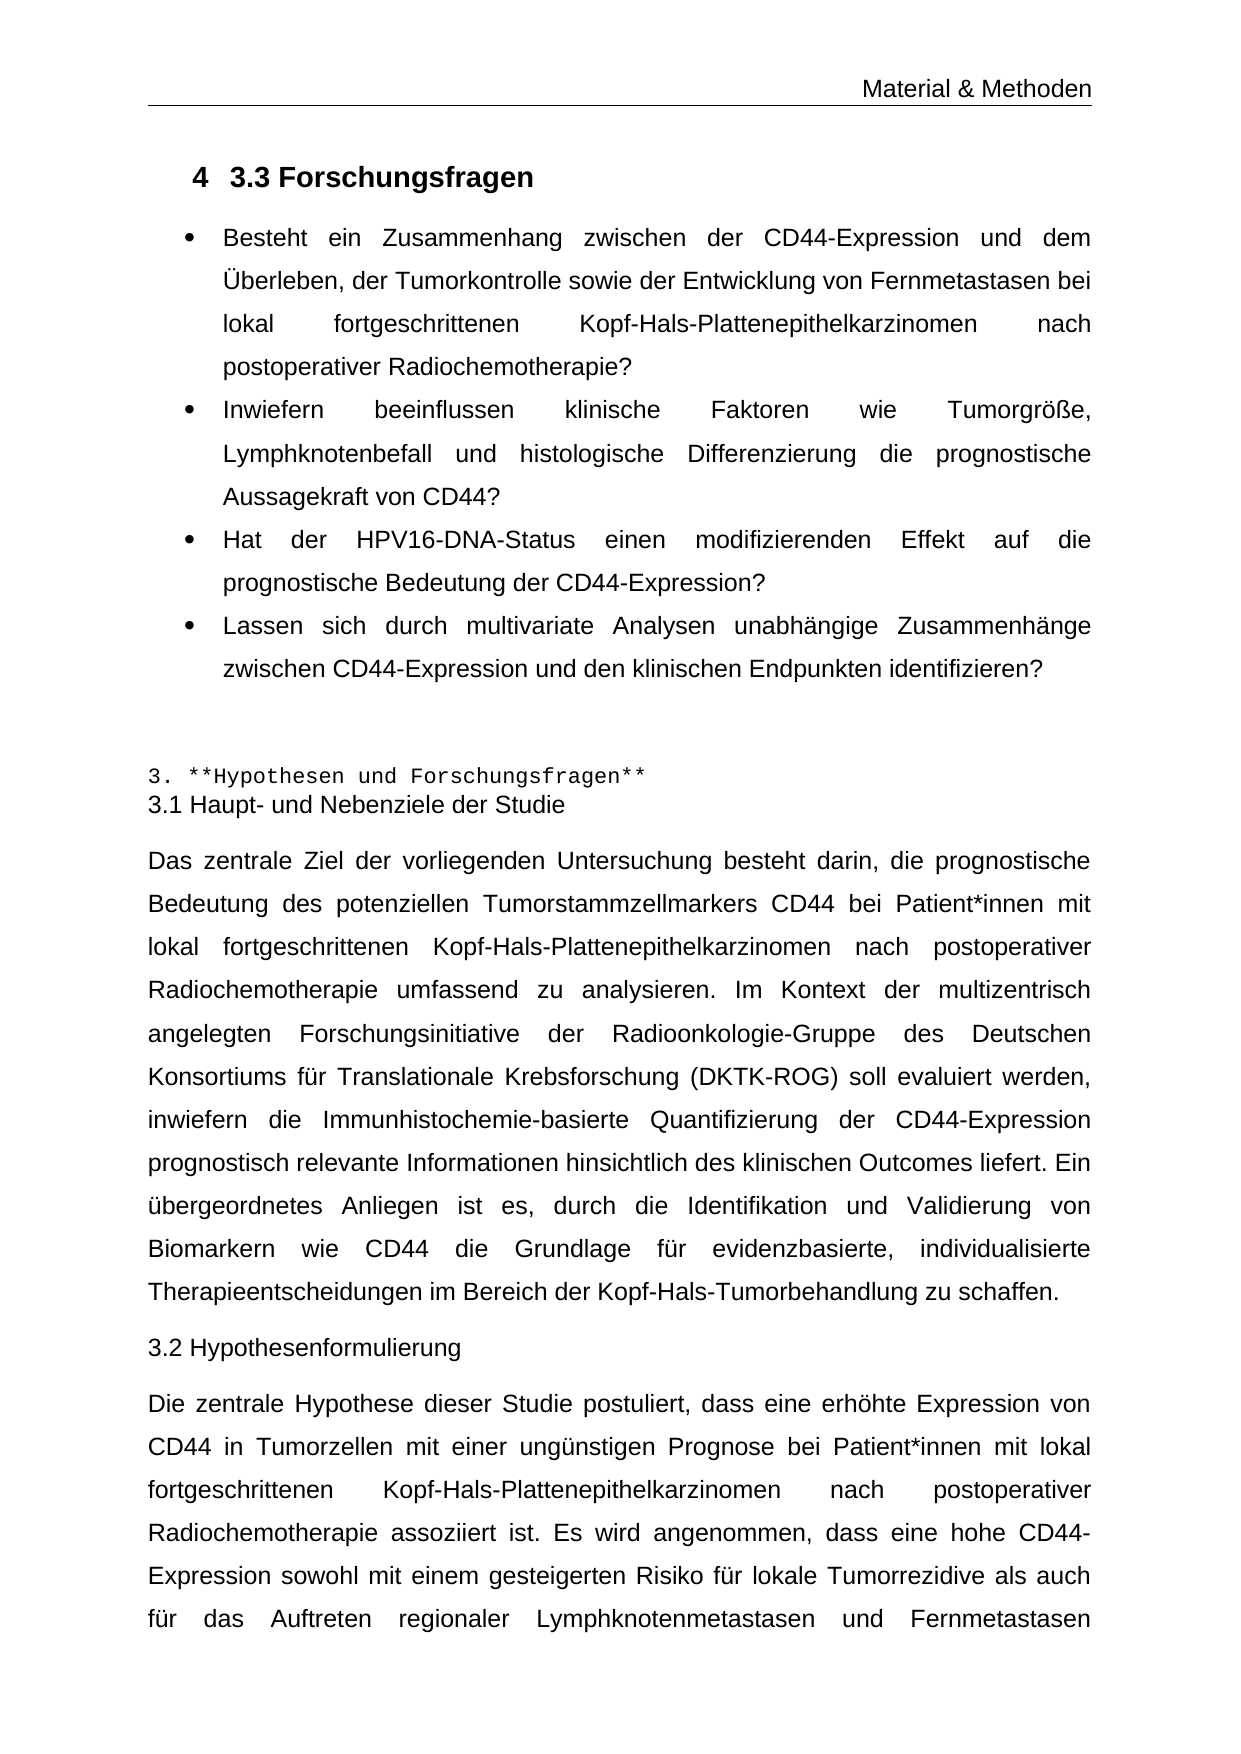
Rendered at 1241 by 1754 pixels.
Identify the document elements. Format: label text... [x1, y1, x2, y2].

list Besteht ein Zusammenhang zwischen der CD44-Expression und dem Überleben, der Tumorkontrolle sowie der Entwicklung von Fernmetastasen bei lokal fortgeschrittenen Kopf-Hals-Plattenepithelkarzinomen nach postoperativer Radiochemotherapie? [185, 223, 1092, 381]
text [148, 1389, 1092, 1633]
text 3.2 Hypothesenformulierung [148, 1333, 1092, 1362]
text Das zentrale Ziel der vorliegenden Untersuchung besteht darin, die prognostische Bedeutung des potenziellen Tumorstammzellmarkers CD44 bei Patient*innen mit lokal fortgeschrittenen Kopf-Hals-Plattenepithelkarzinomen nach postoperativer Radiochemotherapie umfassend zu analysieren. Im Kontext der multizentrisch angelegten Forschungsinitiative der Radioonkologie-Gruppe des Deutschen Konsortiums für Translationale Krebsforschung (DKTK-ROG) soll evaluiert werden, inwiefern die Immunhistochemie-basierte Quantifizierung der CD44-Expression prognostisch relevante Informationen hinsichtlich des klinischen Outcomes liefert. Ein übergeordnetes Anliegen ist es, durch die Identifikation und Validierung von Biomarkern wie CD44 die Grundlage für evidenzbasierte, individualisierte Therapieentscheidungen im Bereich der Kopf-Hals-Tumorbehandlung zu schaffen. [148, 846, 1092, 1306]
text 3.1 Haupt- und Nebenziele der Studie [148, 791, 1092, 819]
subtitle 3.3 Forschungsfragen [192, 160, 1092, 193]
list Lassen sich durch multivariate Analysen unabhängige Zusammenhänge zwischen CD44-Expression und den klinischen Endpunkten identifizieren? [185, 611, 1092, 683]
text 3. **Hypothesen und Forschungsfragen**schungsfragen** [148, 766, 1092, 791]
list Hat der HPV16-DNA-Status einen modifizierenden Effekt auf die prognostische Bedeutung der CD44-Expression? [185, 525, 1092, 597]
list Inwiefern beeinflussen klinische Faktoren wie Tumorgröße, Lymphknotenbefall und histologische Differenzierung die prognostische Aussagekraft von CD44? [185, 395, 1092, 511]
